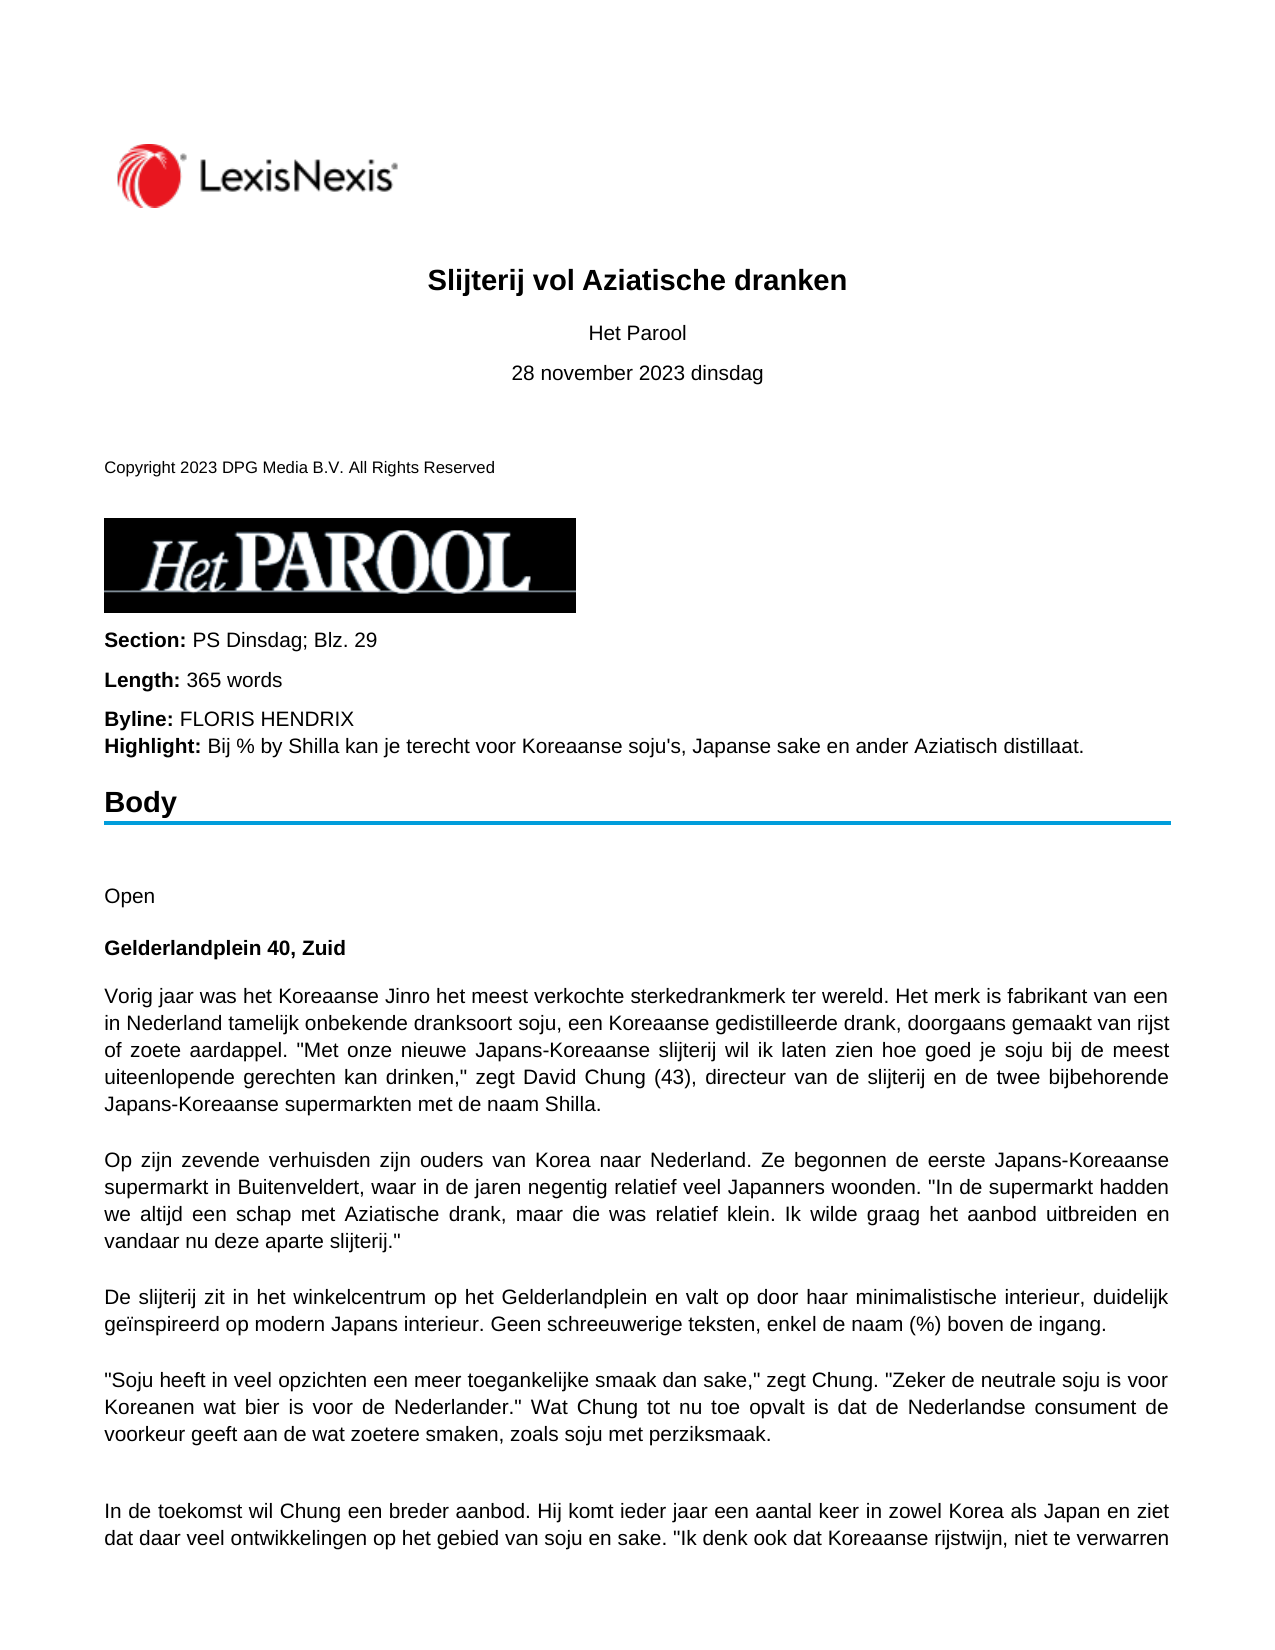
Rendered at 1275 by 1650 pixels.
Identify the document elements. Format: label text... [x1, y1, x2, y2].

text Body [104, 783, 1171, 818]
text Op zijn zevende verhuisden zijn ouders van Korea naar Nederland. Ze begonnen de eerste Japans-Koreaanse supermarkt in Buitenveldert, waar in de jaren negentig relatief veel Japanners woonden. "In de supermarkt hadden we altijd een schap met Aziatische drank, maar die was relatief klein. Ik wilde graag het aanbod uitbreiden en vandaar nu deze aparte slijterij." [104, 1145, 1171, 1253]
text Highlight: Bij % by Shilla kan je terecht voor Koreaanse soju's, Japanse sake en ander Aziatisch distillaat. [104, 731, 1171, 758]
text Copyright 2023 DPG Media B.V. All Rights Reserved [104, 426, 1171, 477]
text Vorig jaar was het Koreaanse Jinro het meest verkochte sterkedrankmerk ter wereld. Het merk is fabrikant van een in Nederland tamelijk onbekende dranksoort soju, een Koreaanse gedistilleerde drank, doorgaans gemaakt van rijst of zoete aardappel. "Met onze nieuwe Japans-Koreaanse slijterij wil ik laten zien hoe goed je soju bij de meest uiteenlopende gerechten kan drinken," zegt David Chung (43), directeur van de slijterij en de twee bijbehorende Japans-Koreaanse supermarkten met de naam Shilla. [104, 981, 1171, 1116]
text Het Parool [104, 318, 1171, 345]
text Gelderlandplein 40, Zuid [104, 933, 1171, 960]
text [104, 1496, 1171, 1550]
subtitle Slijterij vol Aziatische dranken [104, 261, 1171, 297]
text "Soju heeft in veel opzichten een meer toegankelijke smaak dan sake," zegt Chung. "Zeker de neutrale soju is voor Koreanen wat bier is voor de Nederlander." Wat Chung tot nu toe opvalt is dat de Nederlandse consument de voorkeur geeft aan de wat zoetere smaken, zoals soju met perziksmaak. [104, 1365, 1171, 1446]
text Section: PS Dinsdag; Blz. 29 [104, 625, 1171, 652]
text Length: 365 words [104, 664, 1171, 691]
text Open [104, 881, 1171, 908]
text Byline: FLORIS HENDRIX [104, 704, 1171, 731]
picture [104, 144, 412, 208]
text 28 november 2023 dinsdag [104, 357, 1171, 384]
text De slijterij zit in het winkelcentrum op het Gelderlandplein en valt op door haar minimalistische interieur, duidelijk geïnspireerd op modern Japans interieur. Geen schreeuwerige teksten, enkel de naam (%) boven de ingang. [104, 1282, 1171, 1336]
